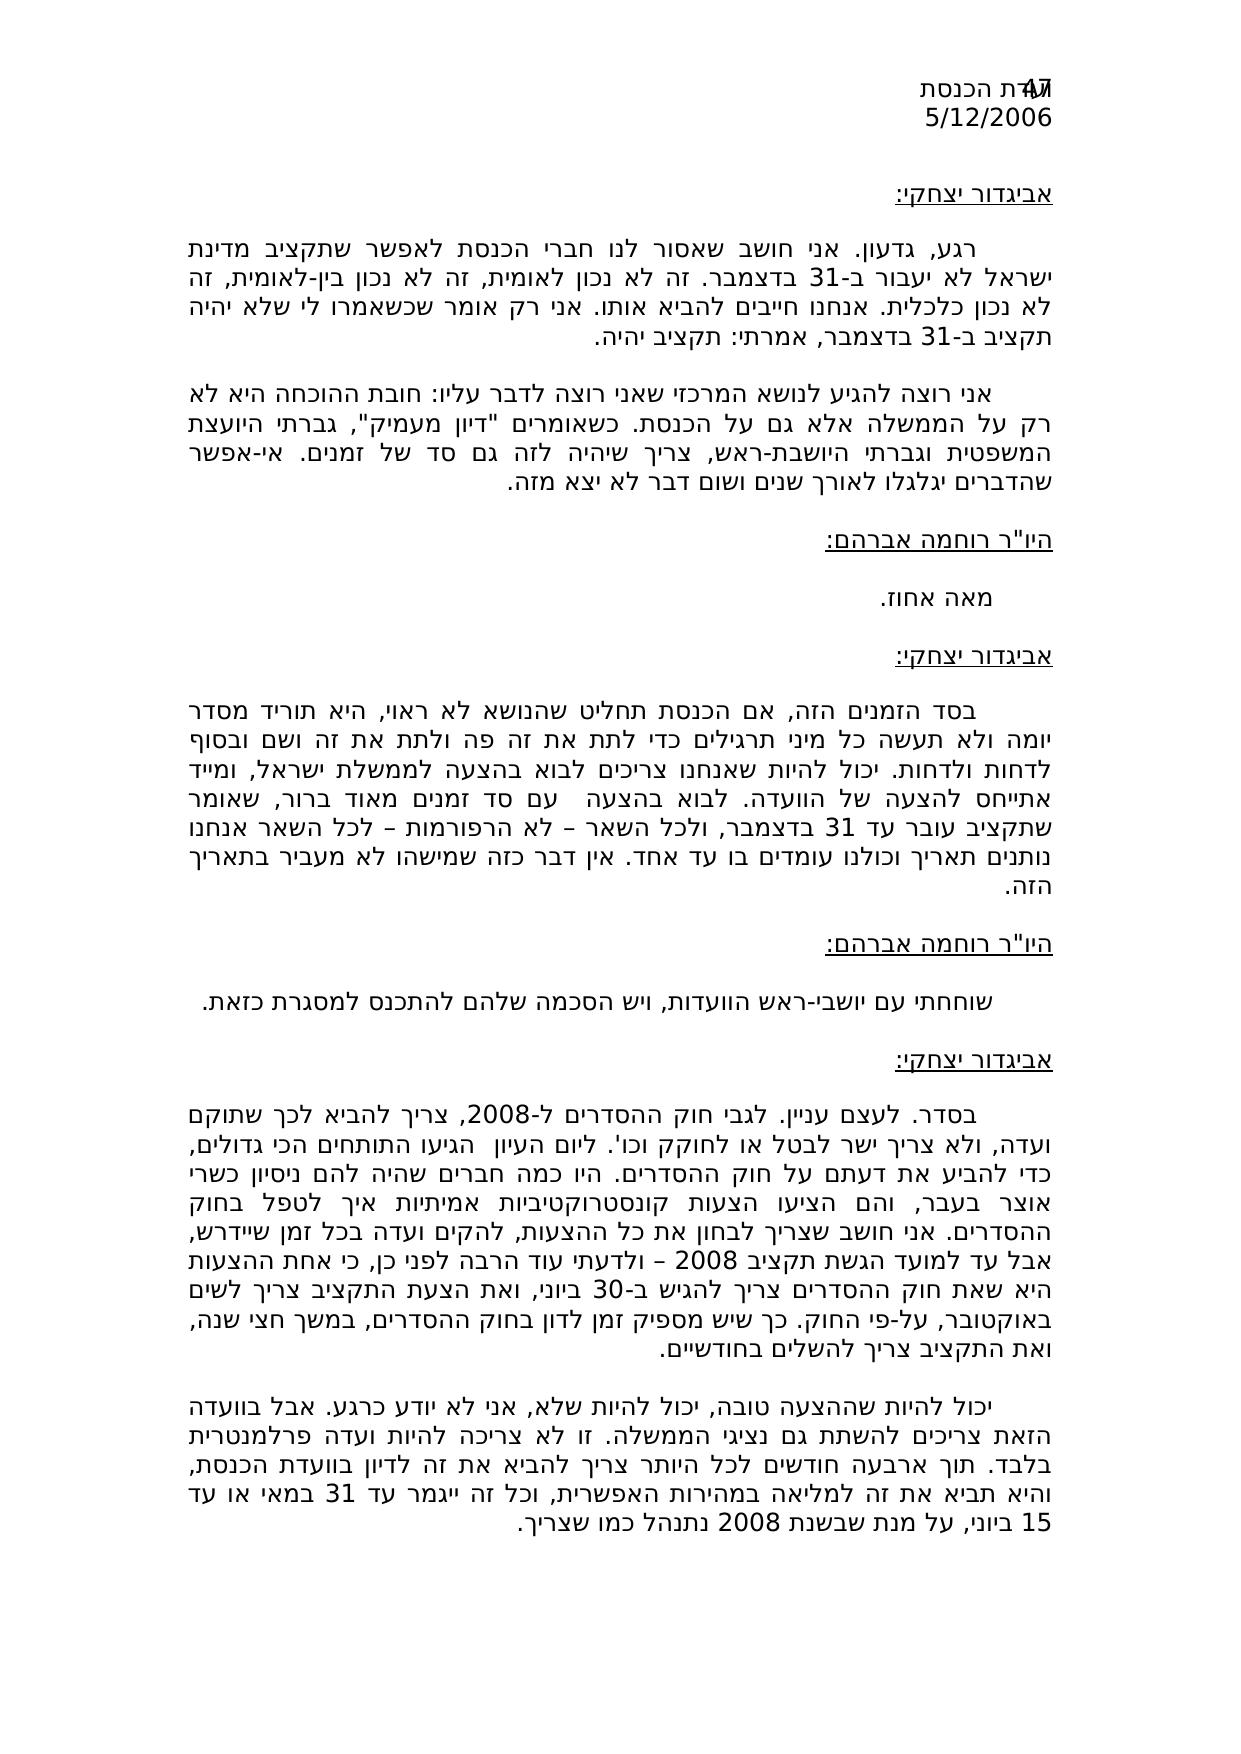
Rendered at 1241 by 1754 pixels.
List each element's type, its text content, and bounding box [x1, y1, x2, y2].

text אני רוצה להגיע לנושא המרכזי שאני רוצה לדבר עליו: חובת ההוכחה היא לא רק על הממשלה אלא גם על הכנסת. כשאומרים "דיון מעמיק", גברתי היועצת המשפטית וגברתי היושבת-ראש, צריך שיהיה לזה גם סד של זמנים. אי-אפשר שהדברים יגלגלו לאורך שנים ושום דבר לא יצא מזה. [187, 380, 1053, 496]
text יכול להיות שההצעה טובה, יכול להיות שלא, אני לא יודע כרגע. אבל בוועדה הזאת צריכים להשתת גם נציגי הממשלה. זו לא צריכה להיות ועדה פרלמנטרית בלבד. תוך ארבעה חודשים לכל היותר צריך להביא את זה לדיון בוועדת הכנסת, והיא תביא את זה למליאה במהירות האפשרית, וכל זה ייגמר עד 31 במאי או עד 15 ביוני, על מנת שבשנת 2008 נתנהל כמו שצריך. [187, 1392, 1053, 1538]
text שוחחתי עם יושבי-ראש הוועדות, ויש הסכמה שלהם להתכנס למסגרת כזאת. [187, 987, 1053, 1016]
text היו"ר רוחמה אברהם: [187, 525, 1053, 554]
subtitle אביגדור יצחקי: [187, 641, 1053, 670]
text מאה אחוז. [187, 583, 1053, 612]
text היו"ר רוחמה אברהם: [187, 929, 1053, 958]
text בסד הזמנים הזה, אם הכנסת תחליט שהנושא לא ראוי, היא תוריד מסדר יומה ולא תעשה כל מיני תרגילים כדי לתת את זה פה ולתת את זה ושם ובסוף לדחות ולדחות. יכול להיות שאנחנו צריכים לבוא בהצעה לממשלת ישראל, ומייד אתייחס להצעה של הוועדה. לבוא בהצעה עם סד זמנים מאוד ברור, שאומר שתקציב עובר עד 31 בדצמבר, ולכל השאר – לא הרפורמות – לכל השאר אנחנו נותנים תאריך וכולנו עומדים בו עד אחד. אין דבר כזה שמישהו לא מעביר בתאריך הזה. [187, 696, 1053, 901]
subtitle אביגדור יצחקי: [187, 1045, 1053, 1074]
subtitle אביגדור יצחקי: [187, 179, 1053, 208]
text בסדר. לעצם עניין. לגבי חוק ההסדרים ל-2008, צריך להביא לכך שתוקם ועדה, ולא צריך ישר לבטל או לחוקק וכו'. ליום העיון הגיעו התותחים הכי גדולים, כדי להביע את דעתם על חוק ההסדרים. היו כמה חברים שהיה להם ניסיון כשרי אוצר בעבר, והם הציעו הצעות קונסטרוקטיביות אמיתיות איך לטפל בחוק ההסדרים. אני חושב שצריך לבחון את כל ההצעות, להקים ועדה בכל זמן שיידרש, אבל עד למועד הגשת תקציב 2008 – ולדעתי עוד הרבה לפני כן, כי אחת ההצעות היא שאת חוק ההסדרים צריך להגיש ב-30 ביוני, ואת הצעת התקציב צריך לשים באוקטובר, על-פי החוק. כך שיש מספיק זמן לדון בחוק ההסדרים, במשך חצי שנה, ואת התקציב צריך להשלים בחודשיים. [187, 1101, 1053, 1363]
text רגע, גדעון. אני חושב שאסור לנו חברי הכנסת לאפשר שתקציב מדינת ישראל לא יעבור ב-31 בדצמבר. זה לא נכון לאומית, זה לא נכון בין-לאומית, זה לא נכון כלכלית. אנחנו חייבים להביא אותו. אני רק אומר שכשאמרו לי שלא יהיה תקציב ב-31 בדצמבר, אמרתי: תקציב יהיה. [187, 234, 1053, 351]
